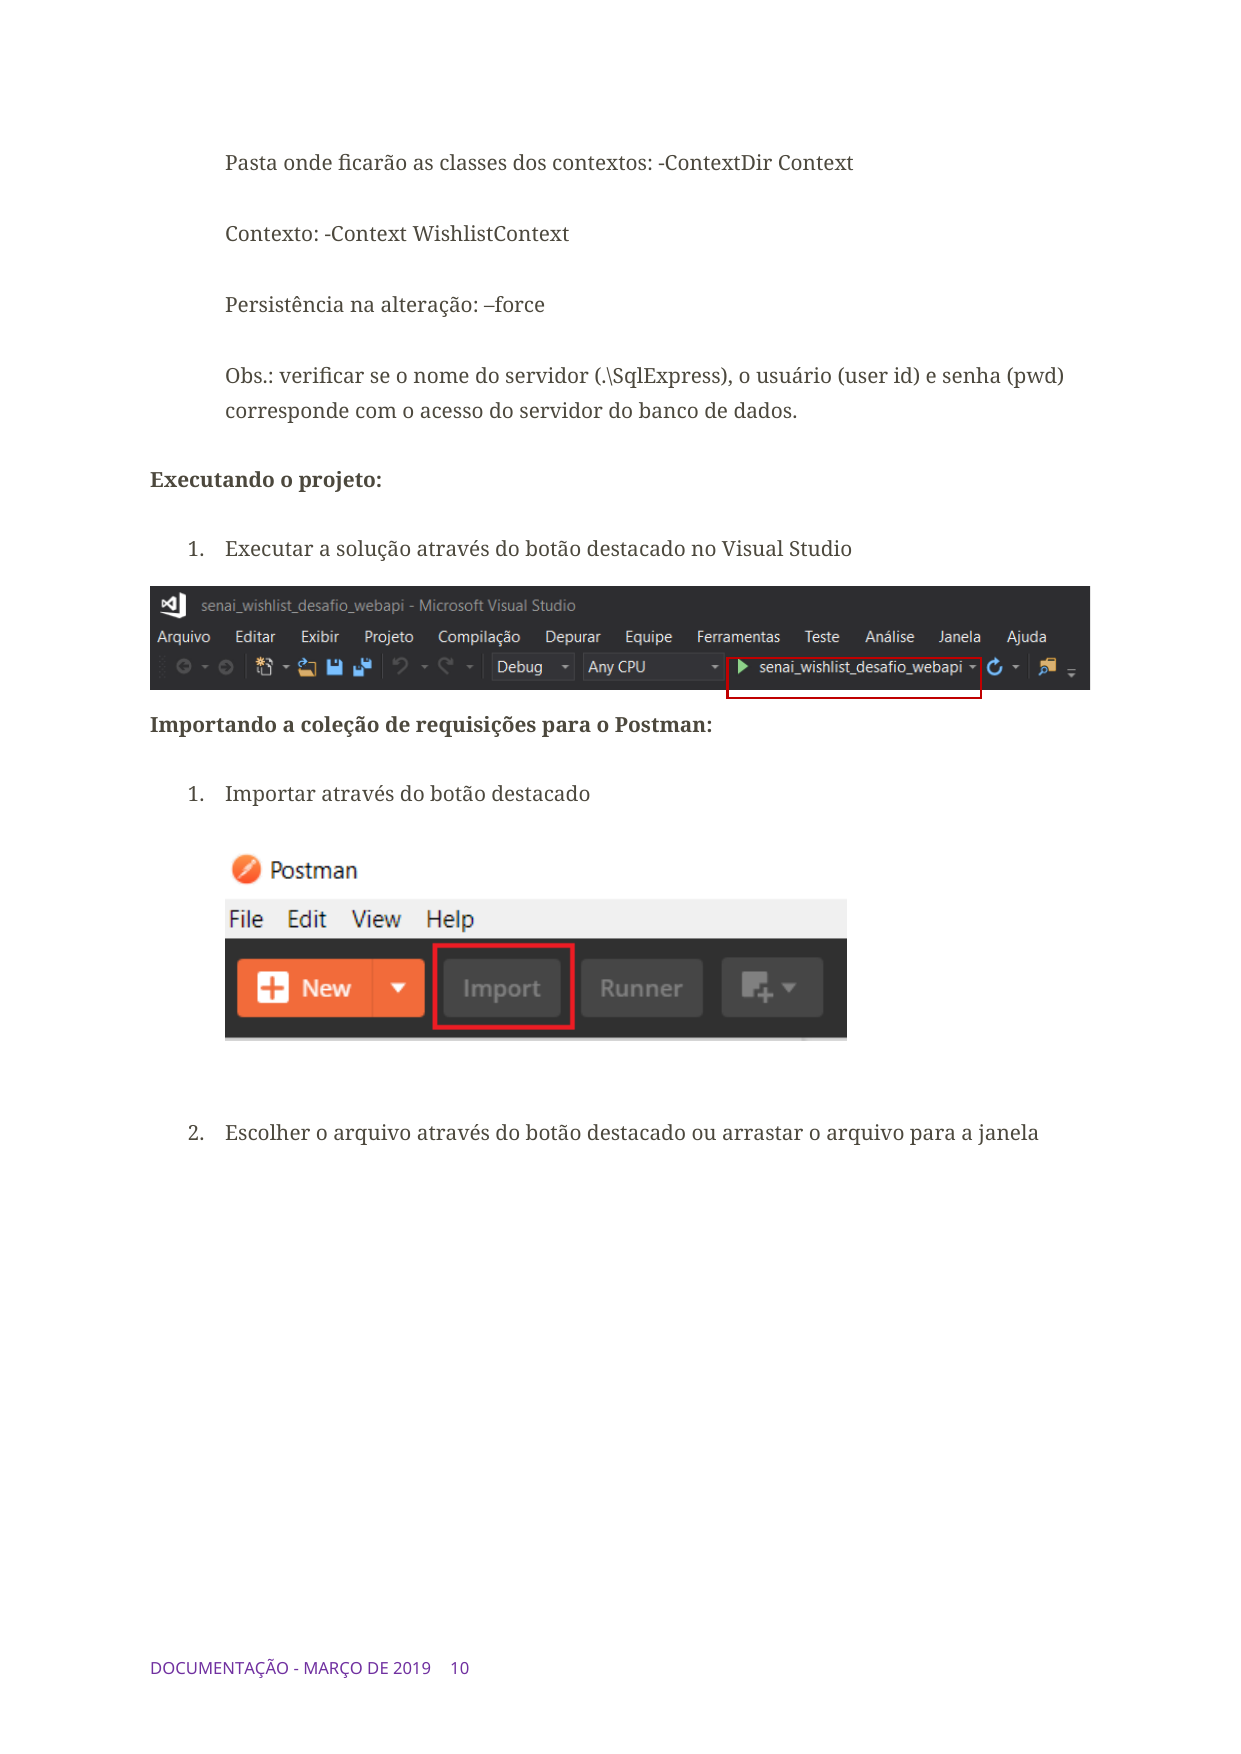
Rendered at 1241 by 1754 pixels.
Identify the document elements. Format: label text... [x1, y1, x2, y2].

picture [150, 586, 1091, 690]
list Obs.: verificar se o nome do servidor (.\SqlExpress), o usuário (user id) e senha (pwd) corresponde com o acesso do servidor do banco de dados. [225, 361, 1090, 425]
picture [729, 659, 980, 690]
list Executar a solução através do botão destacado no Visual Studio [187, 534, 1090, 563]
list Escolher o arquivo através do botão destacado ou arrastar o arquivo para a janela [187, 1118, 1090, 1147]
text Importando a coleção de requisições para o Postman: [150, 710, 1090, 738]
picture [225, 849, 847, 1041]
list Pasta onde ficarão as classes dos contextos: -ContextDir Context [225, 148, 1090, 176]
text Executando o projeto: [150, 466, 1090, 494]
list Importar através do botão destacado [187, 779, 1090, 807]
list Persistência na alteração: –force [225, 290, 1090, 318]
list Contexto: -Context WishlistContext [225, 219, 1090, 247]
